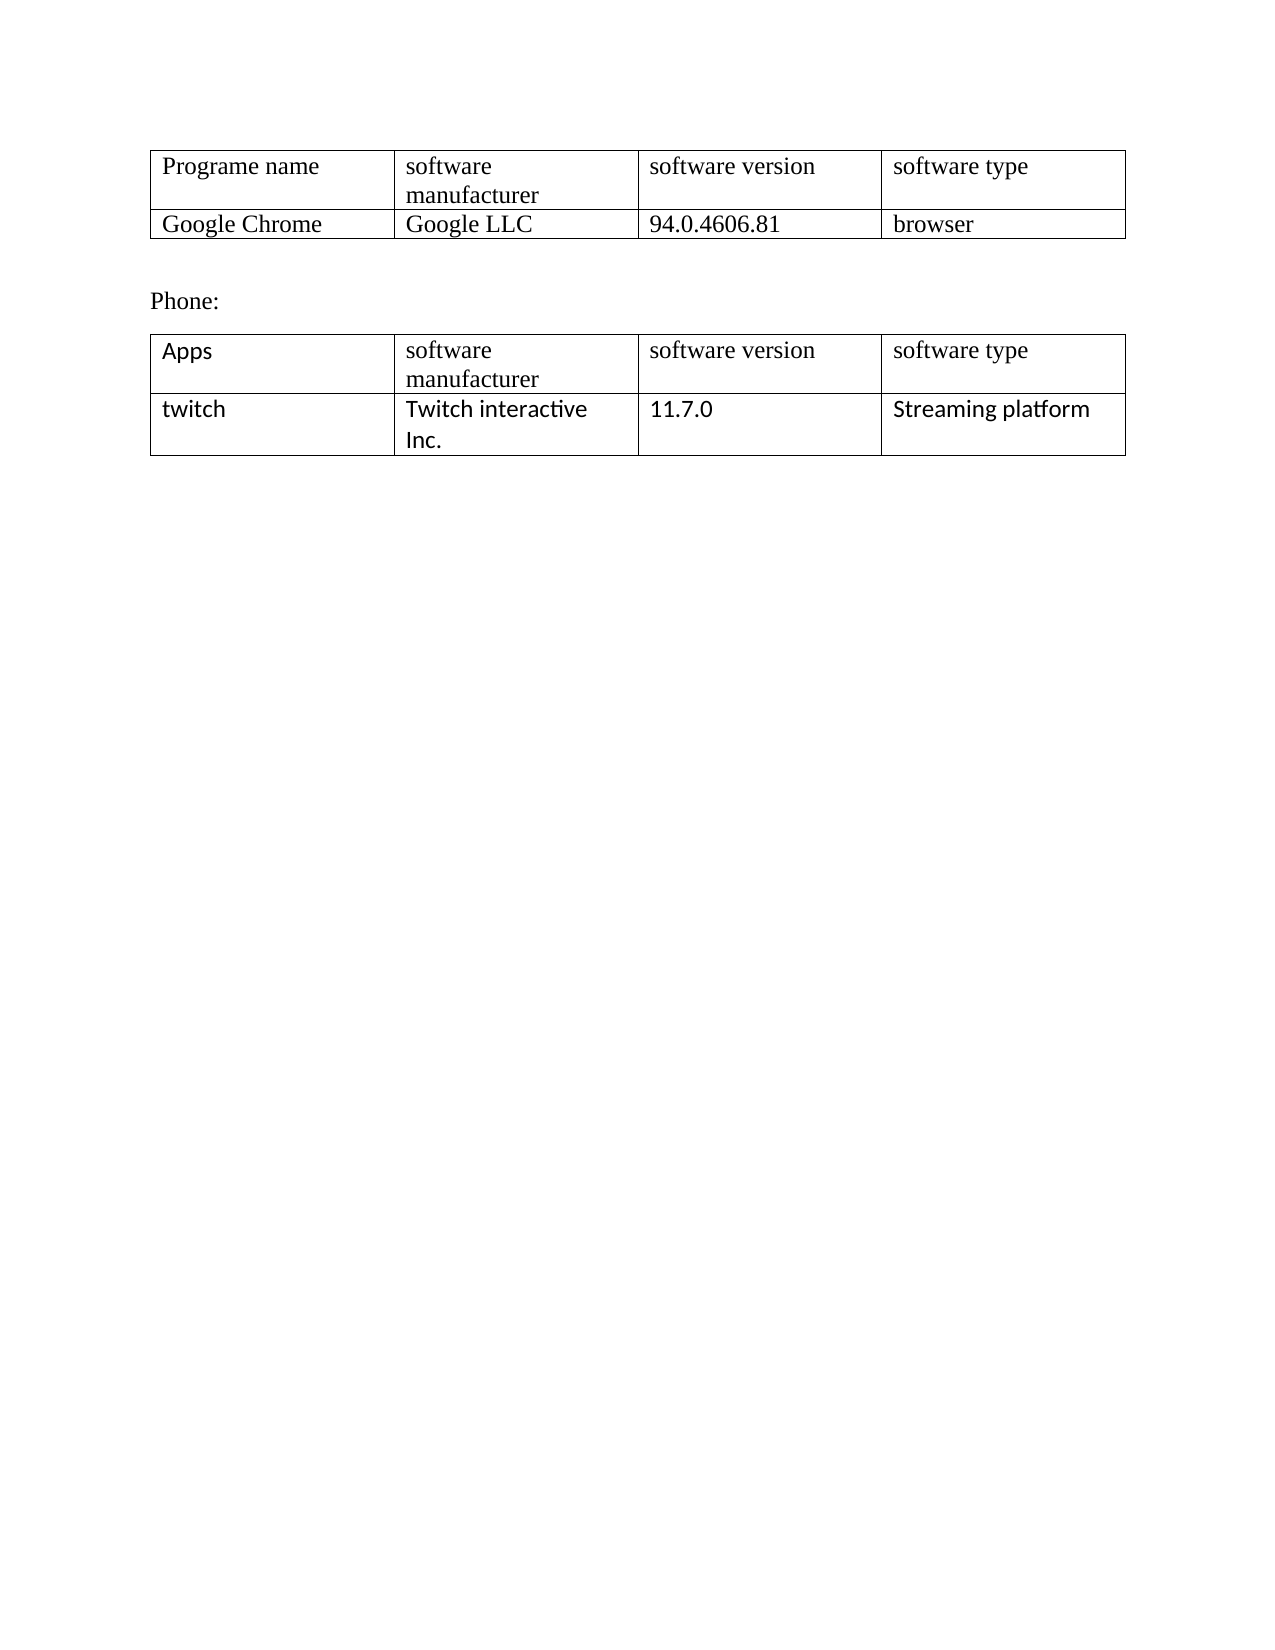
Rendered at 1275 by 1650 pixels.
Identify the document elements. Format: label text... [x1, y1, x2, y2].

table_cell 94.0.4606.81 [639, 210, 881, 238]
table_header software manufacturer [395, 151, 638, 208]
text Phone: [150, 286, 1125, 315]
table_header software version [639, 151, 881, 208]
table_cell Google LLC [395, 210, 638, 238]
table_cell Twitch interactive Inc. [395, 394, 638, 454]
table_cell 11.7.0 [639, 394, 881, 454]
table_header software version [639, 335, 881, 392]
table_header software type [882, 151, 1125, 208]
table_cell Streaming platform [882, 394, 1125, 454]
table_header Programe name [151, 151, 394, 208]
table_cell Google Chrome [151, 210, 394, 238]
table_cell twitch [151, 394, 394, 454]
table_header software manufacturer [395, 335, 638, 392]
table_header Apps [151, 335, 394, 392]
table_cell browser [882, 210, 1125, 238]
table_header software type [882, 335, 1125, 392]
